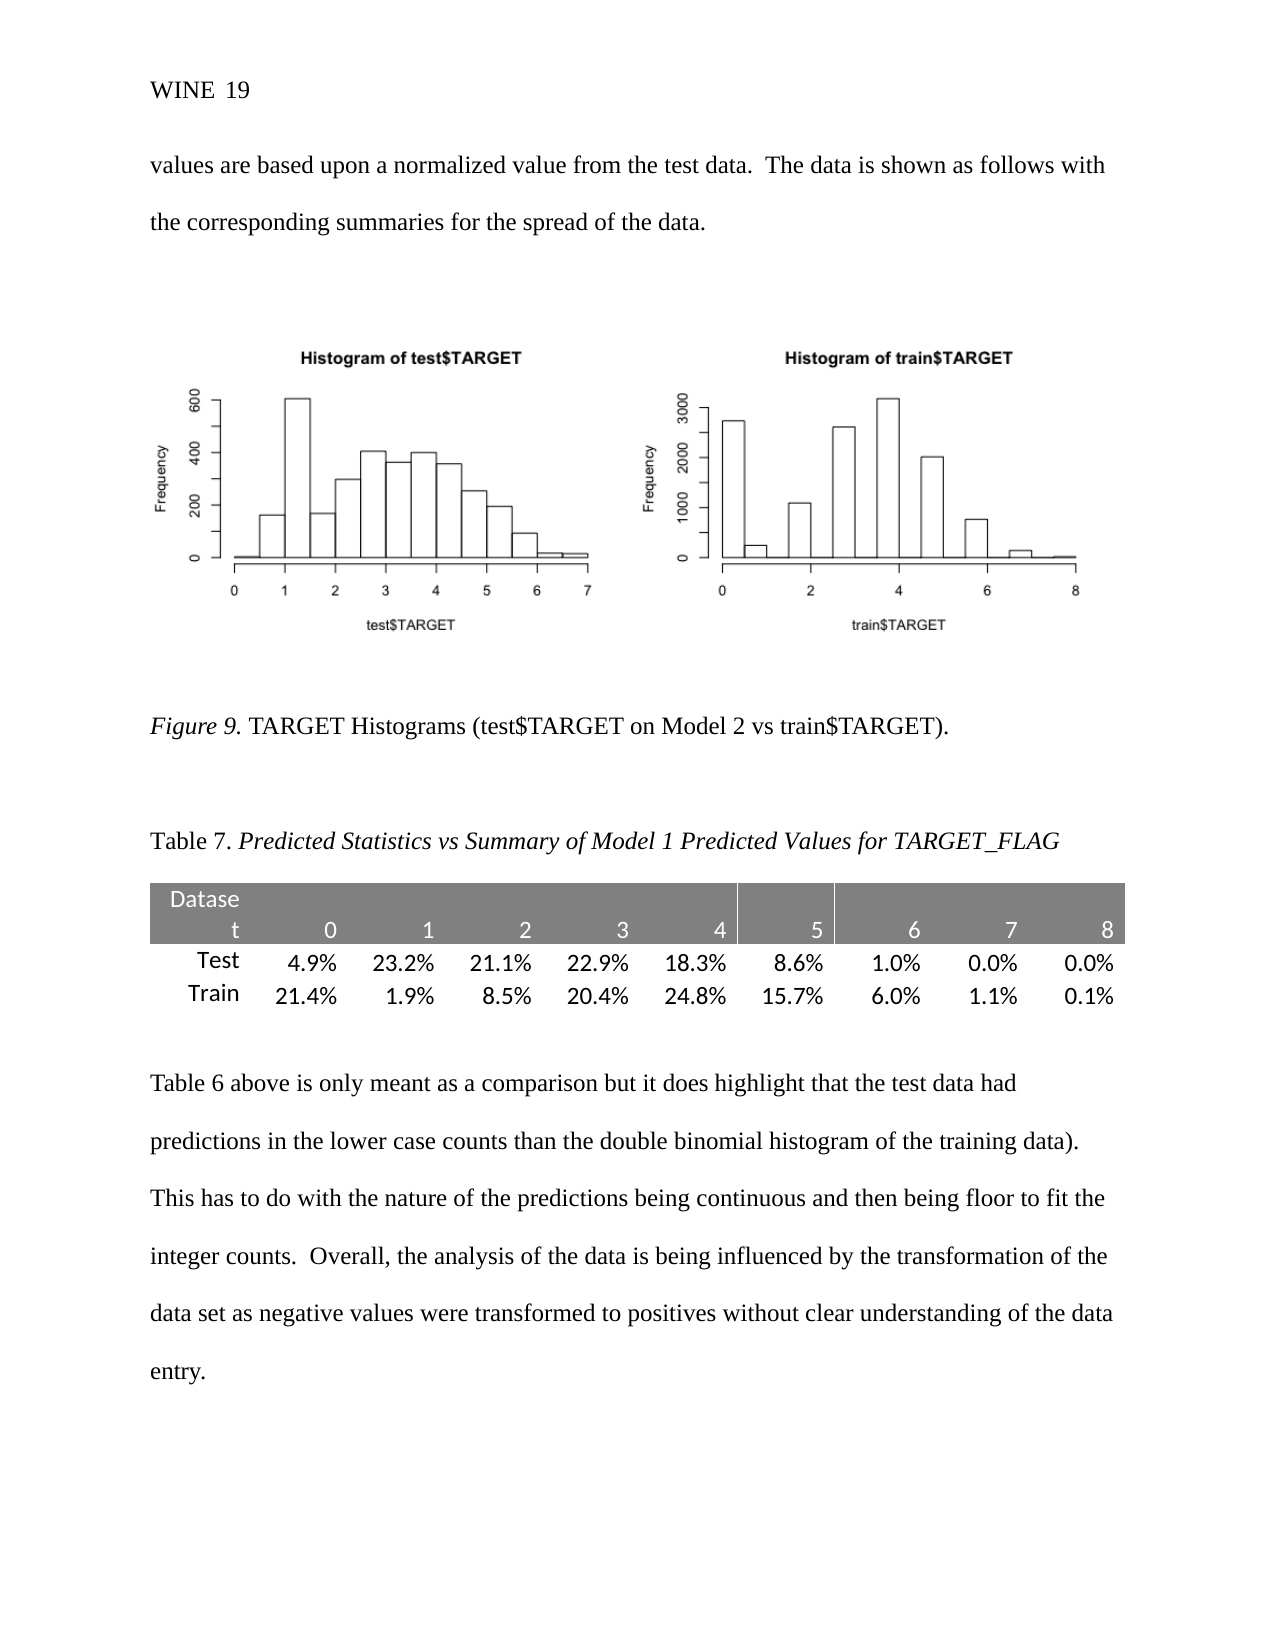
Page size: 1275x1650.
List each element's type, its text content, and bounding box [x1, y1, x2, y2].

table_cell 0.0% [1029, 944, 1125, 978]
table_cell 21.1% [445, 944, 543, 978]
picture [150, 322, 1125, 657]
table_header 0 [251, 883, 348, 944]
table_cell 1.0% [835, 944, 932, 978]
table_cell 22.9% [543, 944, 640, 978]
table_header 1 [348, 883, 445, 944]
table_cell 24.8% [640, 978, 737, 1011]
text Table 7. Predicted Statistics vs Summary of Model 1 Predicted Values for TARGET_FLAG [150, 826, 1125, 854]
table_cell Train [150, 978, 251, 1011]
text Figure 9. TARGET Histograms (test$TARGET on Model 2 vs train$TARGET). [150, 711, 1125, 739]
text Table 6 above is only meant as a comparison but it does highlight that the test data had predictions in the lower case counts than the double binomial histogram of the training data). This has to do with the nature of the predictions being continuous and then being floor to fit the integer counts. Overall, the analysis of the data is being influenced by the transformation of the data set as negative values were transformed to positives without clear understanding of the data entry. [150, 1068, 1125, 1385]
table_header 5 [738, 883, 834, 944]
table_cell 20.4% [543, 978, 640, 1011]
table_cell 23.2% [348, 944, 445, 978]
table_cell 8.6% [738, 944, 834, 978]
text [150, 150, 1125, 236]
table_cell 4.9% [251, 944, 348, 978]
table_header 4 [640, 883, 737, 944]
table_header 7 [932, 883, 1029, 944]
table_cell 18.3% [640, 944, 737, 978]
table_cell 21.4% [251, 978, 348, 1011]
table_header 6 [835, 883, 932, 944]
table_cell 0.1% [1029, 978, 1125, 1011]
table_header 8 [1029, 883, 1125, 944]
table_header Dataset [150, 883, 251, 944]
table_cell 6.0% [835, 978, 932, 1011]
table_cell 0.0% [932, 944, 1029, 978]
table_cell 8.5% [445, 978, 543, 1011]
table_cell 15.7% [738, 978, 834, 1011]
table_header 3 [543, 883, 640, 944]
table_header 2 [445, 883, 543, 944]
table_cell 1.9% [348, 978, 445, 1011]
table_cell Test [150, 944, 251, 978]
table_cell 1.1% [932, 978, 1029, 1011]
